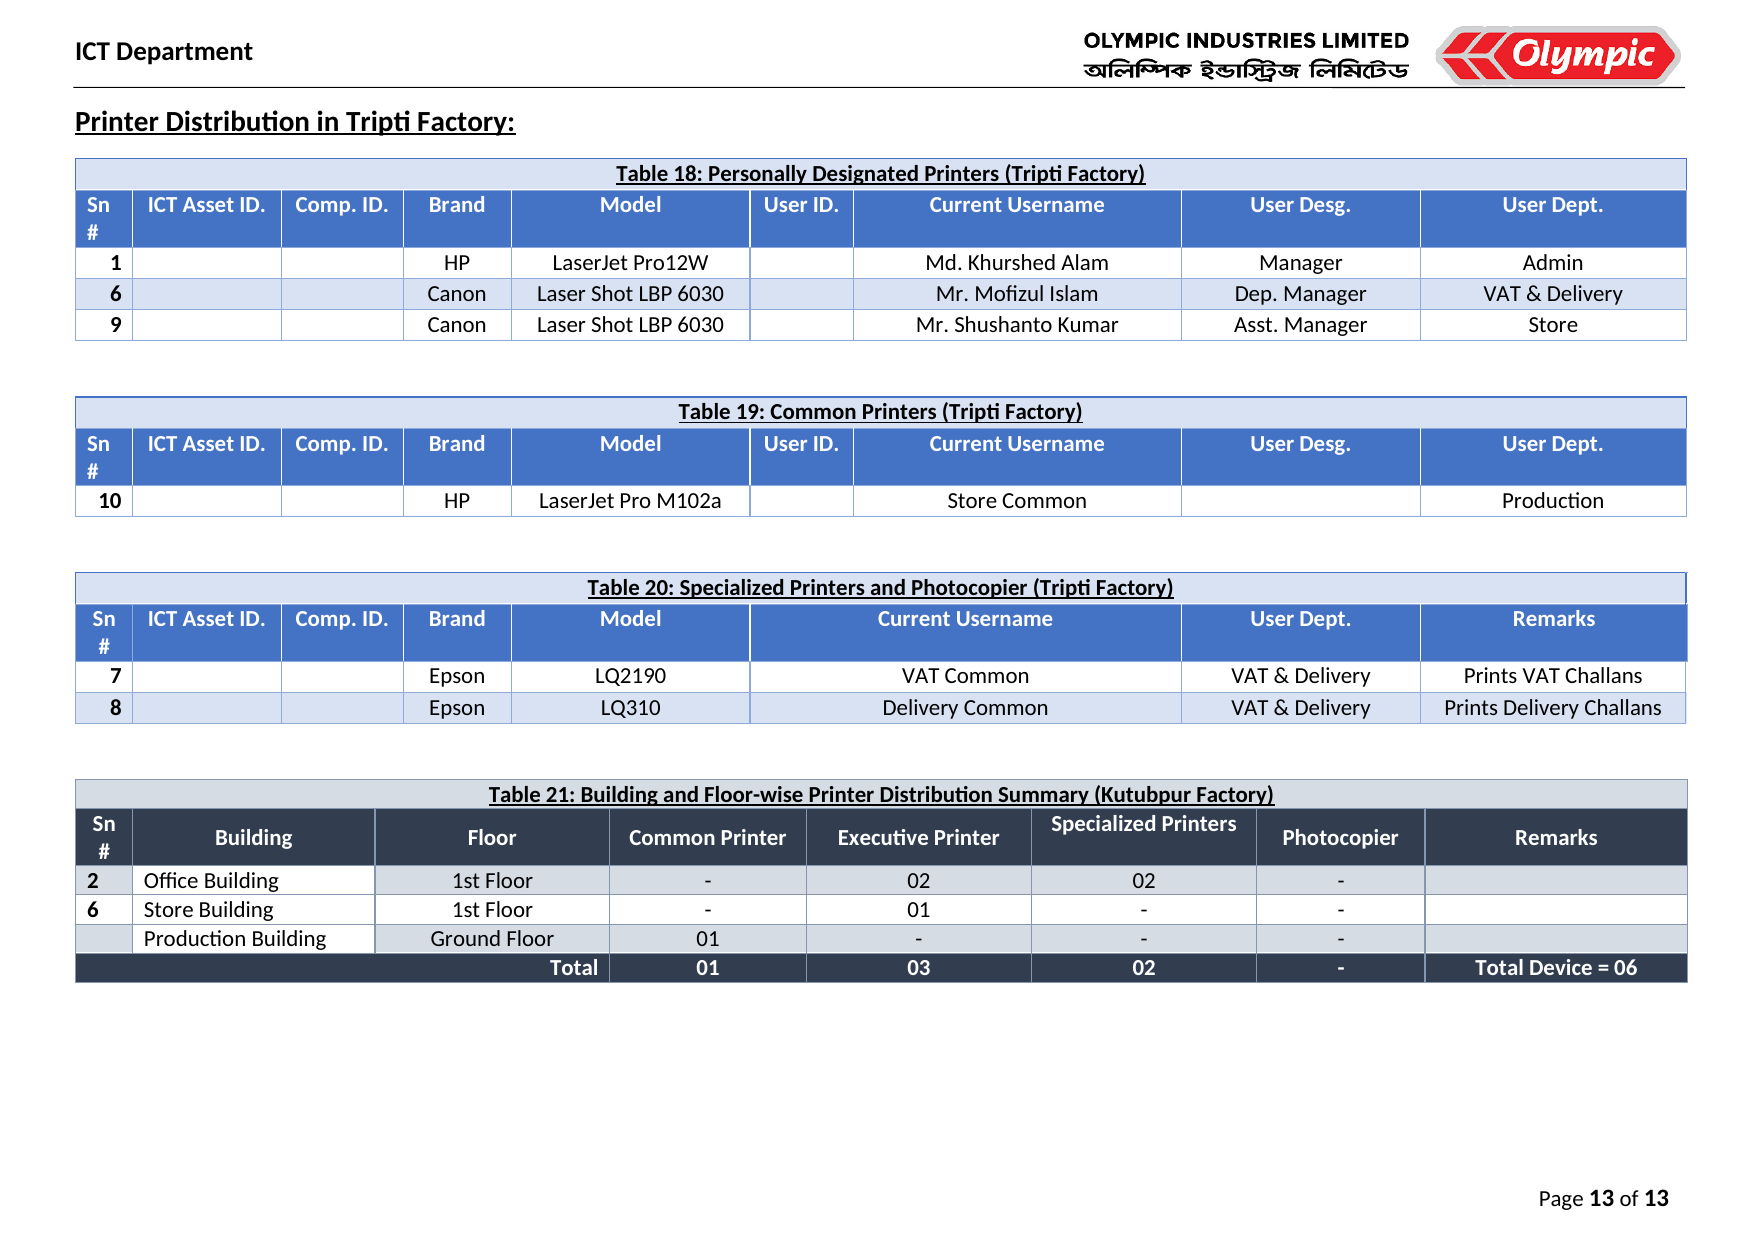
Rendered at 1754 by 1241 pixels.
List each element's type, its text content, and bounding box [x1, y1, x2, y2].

table_cell Model [512, 605, 749, 661]
table_cell [1426, 895, 1687, 923]
table_cell Specialized Printers [1032, 809, 1256, 865]
table_cell - [1257, 895, 1424, 923]
table_cell 8 [76, 693, 132, 723]
table_cell LQ310 [512, 693, 749, 723]
table_cell 9 [76, 310, 132, 340]
table_cell 01 [610, 954, 806, 982]
table_cell ICT Asset ID. [133, 429, 281, 485]
table_cell 01 [610, 925, 806, 952]
table_cell 1st Floor [376, 866, 609, 894]
table_cell Manager [1182, 248, 1420, 278]
table_cell - [610, 866, 806, 894]
table_cell Model [512, 429, 749, 485]
table_cell Sn# [76, 605, 132, 661]
table_cell Comp. ID. [282, 191, 403, 247]
table_cell Current Username [751, 605, 1181, 661]
table_cell [76, 925, 132, 952]
table_cell Prints Delivery Challans [1421, 693, 1685, 723]
table_cell Delivery Common [751, 693, 1181, 723]
table_cell - [807, 925, 1031, 952]
table_cell - [1032, 925, 1256, 952]
table_cell Laser Shot LBP 6030 [512, 279, 749, 309]
table_cell [133, 662, 281, 692]
table_cell Remarks [1421, 605, 1687, 661]
table_cell Floor [376, 809, 609, 865]
table_cell - [1032, 895, 1256, 923]
table_cell Common Printer [610, 809, 806, 865]
table_header Table 18: Personally Designated Printers (Tripti Factory) [76, 159, 1686, 189]
table_cell VAT & Delivery [1182, 693, 1420, 723]
table_cell LaserJet Pro M102a [512, 486, 749, 516]
table_cell Production Building [133, 925, 374, 952]
table_cell Md. Khurshed Alam [854, 248, 1181, 278]
table_cell Comp. ID. [282, 429, 403, 485]
table_cell VAT & Delivery [1182, 662, 1420, 692]
table_cell HP [404, 486, 511, 516]
table_cell [751, 486, 853, 516]
table_cell Mr. Mofizul Islam [854, 279, 1181, 309]
table_cell Canon [404, 279, 511, 309]
table_cell 10 [76, 486, 132, 516]
table_cell 03 [807, 954, 1031, 982]
table_cell [133, 248, 281, 278]
table_cell Epson [404, 693, 511, 723]
table_cell [282, 248, 403, 278]
table_cell Store [1421, 310, 1686, 340]
table_cell LaserJet Pro12W [512, 248, 749, 278]
table_cell User Desg. [1182, 191, 1420, 247]
table_cell Asst. Manager [1182, 310, 1420, 340]
table_cell Brand [404, 429, 511, 485]
table_cell 01 [807, 895, 1031, 923]
table_cell Dep. Manager [1182, 279, 1420, 309]
table_cell [282, 662, 403, 692]
table_cell Ground Floor [376, 925, 609, 952]
table_cell Total [76, 954, 609, 982]
table_cell Mr. Shushanto Kumar [854, 310, 1181, 340]
table_header Table 20: Specialized Printers and Photocopier (Tripti Factory) [76, 573, 1685, 603]
table_cell [282, 310, 403, 340]
table_cell - [610, 895, 806, 923]
table_cell Photocopier [1257, 809, 1424, 865]
table_cell 1 [76, 248, 132, 278]
table_cell User Desg. [1182, 429, 1420, 485]
table_cell Remarks [1426, 809, 1687, 865]
table_cell [751, 310, 853, 340]
picture [1078, 23, 1685, 86]
table_cell User Dept. [1421, 429, 1686, 485]
table_cell 02 [1032, 954, 1256, 982]
table_cell Sn# [76, 191, 132, 247]
table_cell [133, 310, 281, 340]
table_cell HP [404, 248, 511, 278]
table_cell Laser Shot LBP 6030 [512, 310, 749, 340]
table_cell Admin [1421, 248, 1686, 278]
table_cell Store Building [133, 895, 374, 923]
table_cell 02 [1032, 866, 1256, 894]
table_cell - [1257, 925, 1424, 952]
table_cell [751, 279, 853, 309]
table_cell LQ2190 [512, 662, 749, 692]
table_cell - [1257, 954, 1424, 982]
table_cell User Dept. [1421, 191, 1686, 247]
table_cell 2 [76, 866, 132, 894]
table_cell [1426, 925, 1687, 952]
table_cell Store Common [854, 486, 1181, 516]
table_cell Executive Printer [807, 809, 1031, 865]
table_cell Sn# [76, 809, 132, 865]
table_cell Production [1421, 486, 1686, 516]
table_cell Model [512, 191, 749, 247]
table_cell Epson [404, 662, 511, 692]
table_cell [282, 486, 403, 516]
table_cell Brand [404, 191, 511, 247]
table_header Table 19: Common Printers (Tripti Factory) [76, 398, 1686, 428]
table_cell VAT & Delivery [1421, 279, 1686, 309]
table_cell [282, 693, 403, 723]
table_cell Canon [404, 310, 511, 340]
table_cell ICT Asset ID. [133, 191, 281, 247]
table_cell [282, 279, 403, 309]
table_cell 1st Floor [376, 895, 609, 923]
table_cell [751, 248, 853, 278]
table_cell [1182, 486, 1420, 516]
table_cell VAT Common [751, 662, 1181, 692]
table_cell ICT Asset ID. [133, 605, 281, 661]
table_cell Total Device = 06 [1426, 954, 1687, 982]
table_cell Office Building [133, 866, 374, 894]
table_cell 02 [807, 866, 1031, 894]
table_cell [133, 486, 281, 516]
table_cell 7 [76, 662, 132, 692]
table_cell - [1257, 866, 1424, 894]
table_cell Building [133, 809, 374, 865]
table_cell [1426, 866, 1687, 894]
table_cell [133, 279, 281, 309]
table_header Table 21: Building and Floor-wise Printer Distribution Summary (Kutubpur Factory) [76, 780, 1687, 808]
text Printer Distribution in Tripti Factory: [75, 103, 1669, 139]
table_cell [133, 693, 281, 723]
table_cell User ID. [751, 191, 853, 247]
table_cell User Dept. [1182, 605, 1420, 661]
table_cell Brand [404, 605, 511, 661]
table_cell Current Username [854, 429, 1181, 485]
table_cell 6 [76, 895, 132, 923]
table_cell 6 [76, 279, 132, 309]
table_cell Current Username [854, 191, 1181, 247]
table_cell Prints VAT Challans [1421, 662, 1685, 692]
table_cell Sn# [76, 429, 132, 485]
table_cell User ID. [751, 429, 853, 485]
table_cell Comp. ID. [282, 605, 403, 661]
